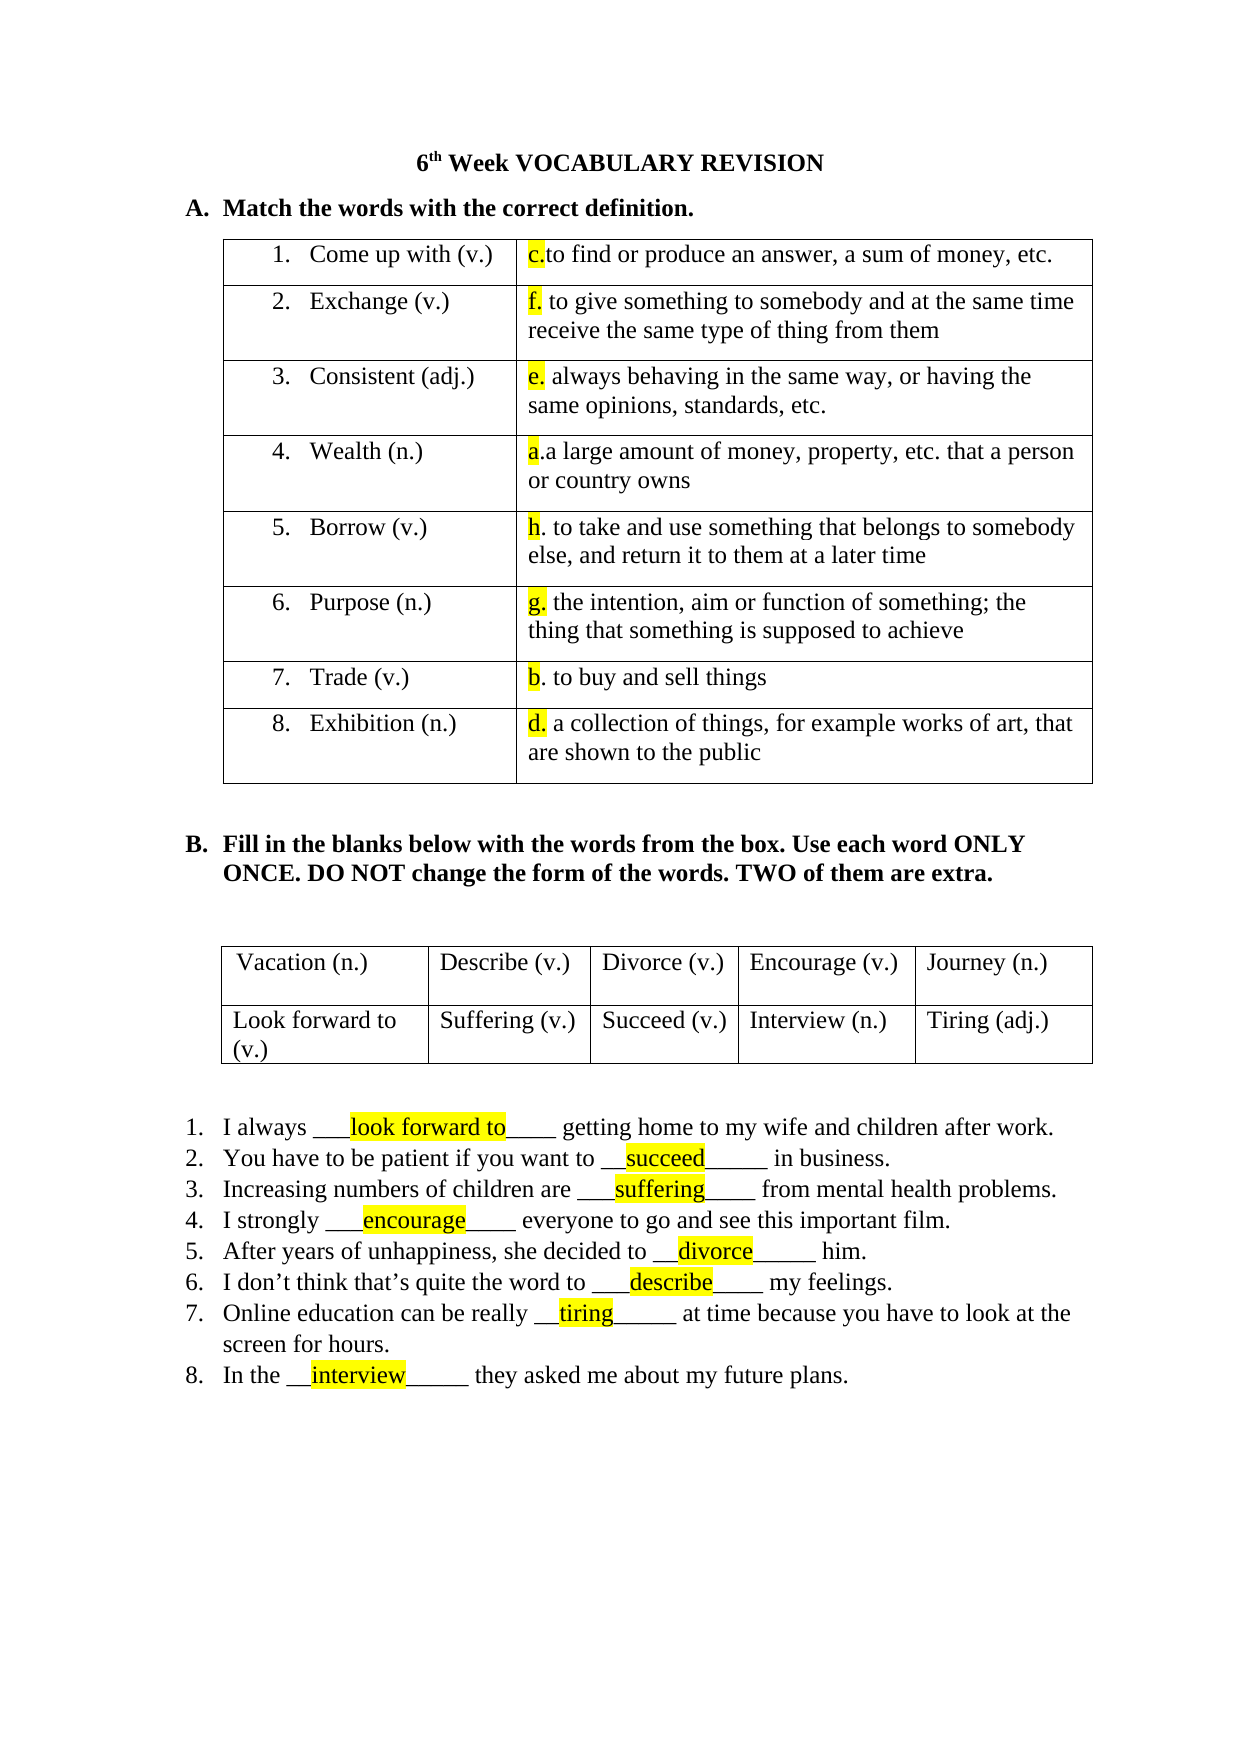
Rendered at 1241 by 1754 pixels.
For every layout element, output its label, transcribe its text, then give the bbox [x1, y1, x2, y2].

list Increasing numbers of children are ___suffering____ from mental health problems. [185, 1174, 615, 1203]
table_cell b. to buy and sell things [517, 662, 1092, 707]
table_cell Look forward to (v.) [222, 1006, 428, 1063]
table_cell Consistent (adj.) [224, 361, 516, 435]
table_header Journey (n.) [916, 947, 1092, 1004]
table_header Describe (v.) [429, 947, 590, 1004]
list I strongly ___encourage____ everyone to go and see this important film. [466, 1205, 1093, 1234]
table_cell Wealth (n.) [224, 436, 516, 511]
list Increasing numbers of children are ___suffering____ from mental health problems. [705, 1174, 1093, 1203]
table_header Encourage (v.) [739, 947, 915, 1004]
table_cell e. always behaving in the same way, or having the same opinions, standards, etc. [517, 361, 1092, 435]
table_cell Trade (v.) [224, 662, 516, 707]
list In the __interview_____ they asked me about my future plans. [406, 1360, 1093, 1389]
table_cell f. to give something to somebody and at the same time receive the same type of thing from them [517, 286, 1092, 360]
table_cell Suffering (v.) [429, 1006, 590, 1063]
list Online education can be really __tiring_____ at time because you have to look at the screen for hours. [185, 1298, 1093, 1358]
table_cell Tiring (adj.) [916, 1006, 1092, 1063]
list I don’t think that’s quite the word to ___describe____ my feelings. [185, 1267, 630, 1296]
table_header Vacation (n.) [222, 947, 428, 1004]
list After years of unhappiness, she decided to __divorce_____ him. [753, 1236, 1093, 1265]
table_cell Exhibition (n.) [224, 709, 516, 783]
table_header c.to find or produce an answer, a sum of money, etc. [517, 240, 1092, 285]
table_cell Interview (n.) [739, 1006, 915, 1063]
table_cell Exchange (v.) [224, 286, 516, 360]
list I don’t think that’s quite the word to ___describe____ my feelings. [713, 1267, 1093, 1296]
table_cell Purpose (n.) [224, 587, 516, 661]
list In the __interview_____ they asked me about my future plans. [185, 1360, 311, 1389]
table_cell a.a large amount of money, property, etc. that a person or country owns [517, 436, 1092, 511]
table_cell g. the intention, aim or function of something; the thing that something is supposed to achieve [517, 587, 1092, 661]
table_cell Borrow (v.) [224, 512, 516, 586]
list I always ___look forward to____ getting home to my wife and children after work. [506, 1112, 1093, 1141]
list Match the words with the correct definition. [185, 193, 1093, 222]
table_cell h. to take and use something that belongs to somebody else, and return it to them at a later time [517, 512, 1092, 586]
list I strongly ___encourage____ everyone to go and see this important film. [185, 1205, 363, 1234]
table_cell d. a collection of things, for example works of art, that are shown to the public [517, 709, 1092, 783]
list You have to be patient if you want to __succeed_____ in business. [185, 1143, 626, 1172]
table_header Divorce (v.) [591, 947, 738, 1004]
text 6th Week VOCABULARY REVISION [148, 148, 1093, 176]
list You have to be patient if you want to __succeed_____ in business. [705, 1143, 1093, 1172]
table_cell Succeed (v.) [591, 1006, 738, 1063]
list After years of unhappiness, she decided to __divorce_____ him. [185, 1236, 678, 1265]
table_header Come up with (v.) [224, 240, 516, 285]
list Fill in the blanks below with the words from the box. Use each word ONLY ONCE. DO NOT change the form of the words. TWO of them are extra. [185, 829, 1093, 887]
